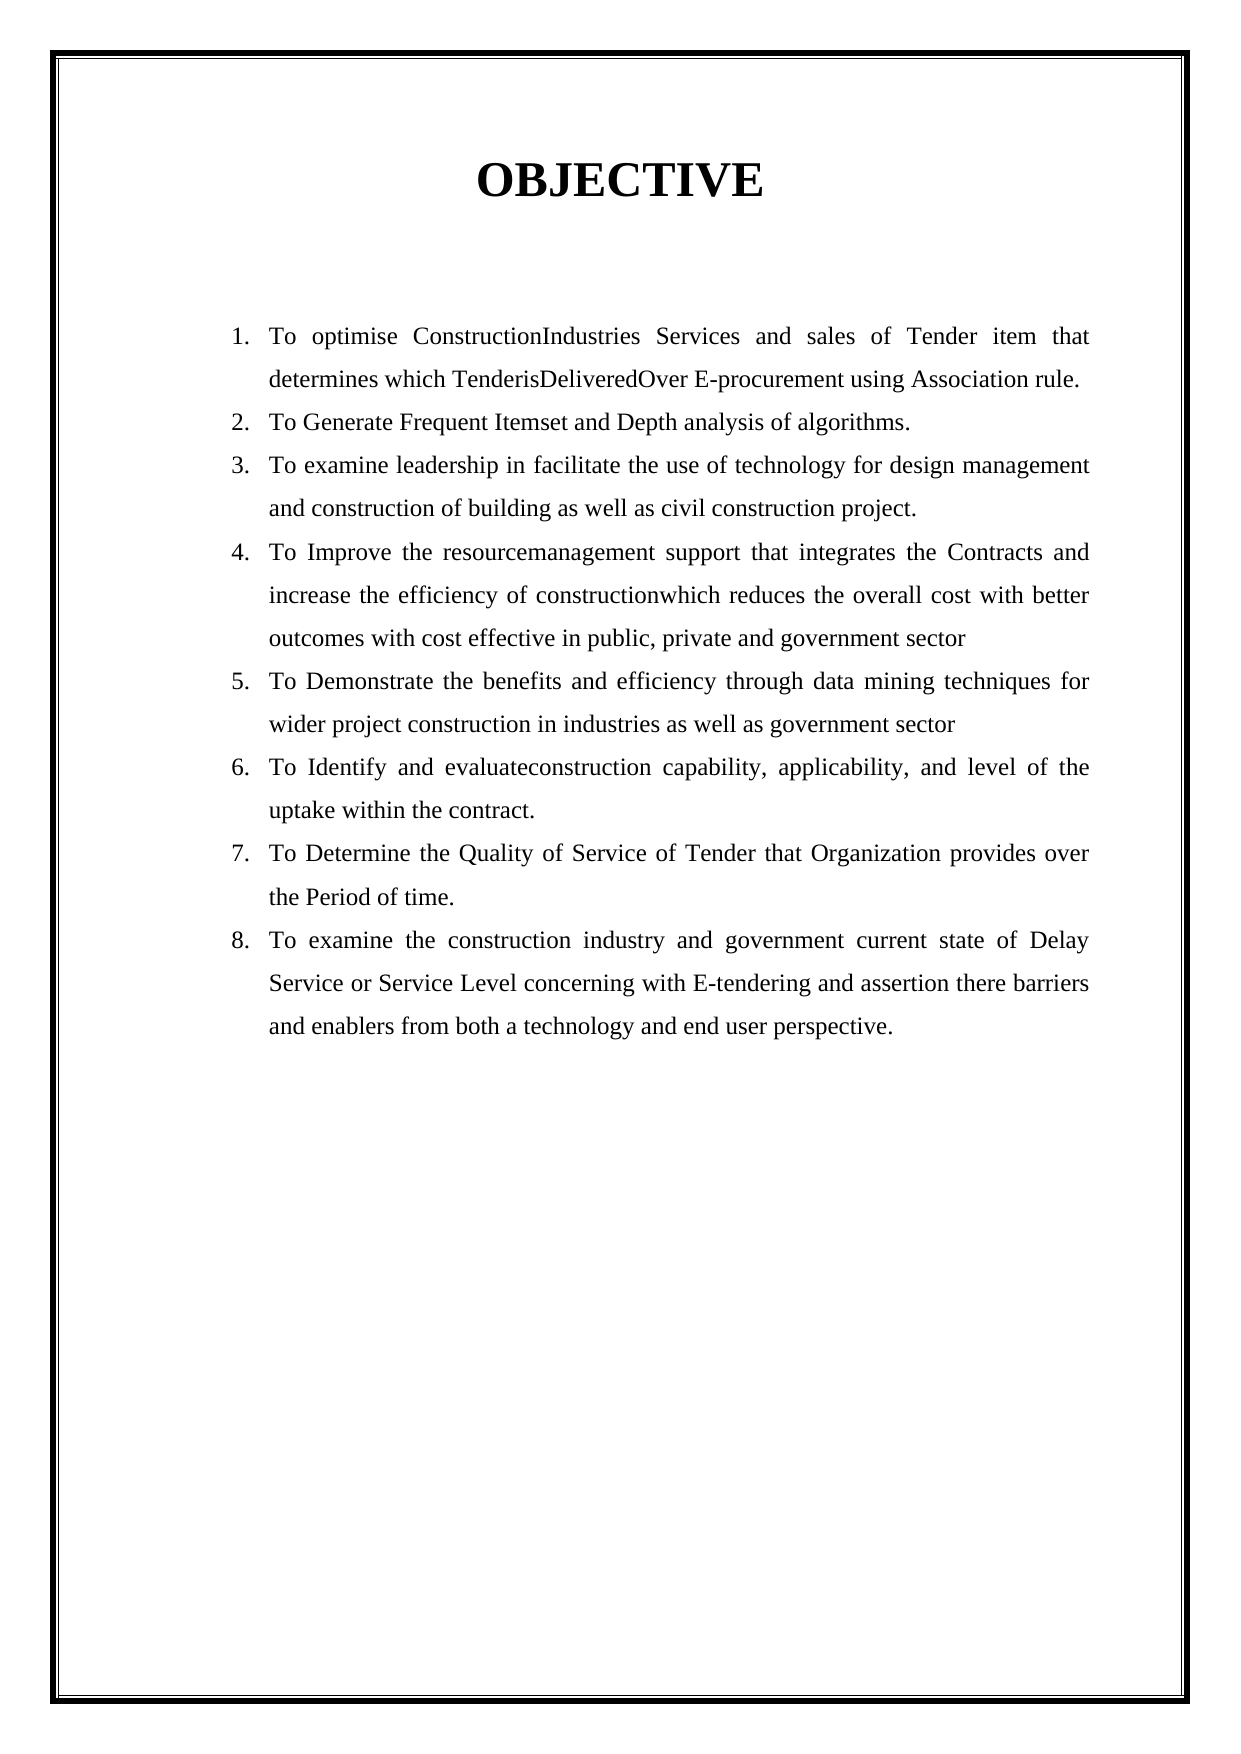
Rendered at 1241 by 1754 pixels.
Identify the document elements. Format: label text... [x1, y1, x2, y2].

list To Identify and evaluateconstruction capability, applicability, and level of the uptake within the contract. [231, 752, 1090, 824]
list To Generate Frequent Itemset and Depth analysis of algorithms. [231, 407, 1090, 436]
list To optimise ConstructionIndustries Services and sales of Tender item that determines which TenderisDeliveredOver E-procurement using Association rule. [231, 321, 1090, 393]
list To Determine the Quality of Service of Tender that Organization provides over the Period of time. [231, 838, 1090, 910]
list To examine leadership in facilitate the use of technology for design management and construction of building as well as civil construction project. [231, 450, 1090, 522]
list To Improve the resourcemanagement support that integrates the Contracts and increase the efficiency of constructionwhich reduces the overall cost with better outcomes with cost effective in public, private and government sector [231, 537, 1090, 652]
text OBJECTIVE [150, 150, 1090, 207]
list To examine the construction industry and government current state of Delay Service or Service Level concerning with E-tendering and assertion there barriers and enablers from both a technology and end user perspective. [231, 925, 1090, 1040]
list To Demonstrate the benefits and efficiency through data mining techniques for wider project construction in industries as well as government sector [231, 666, 1090, 738]
